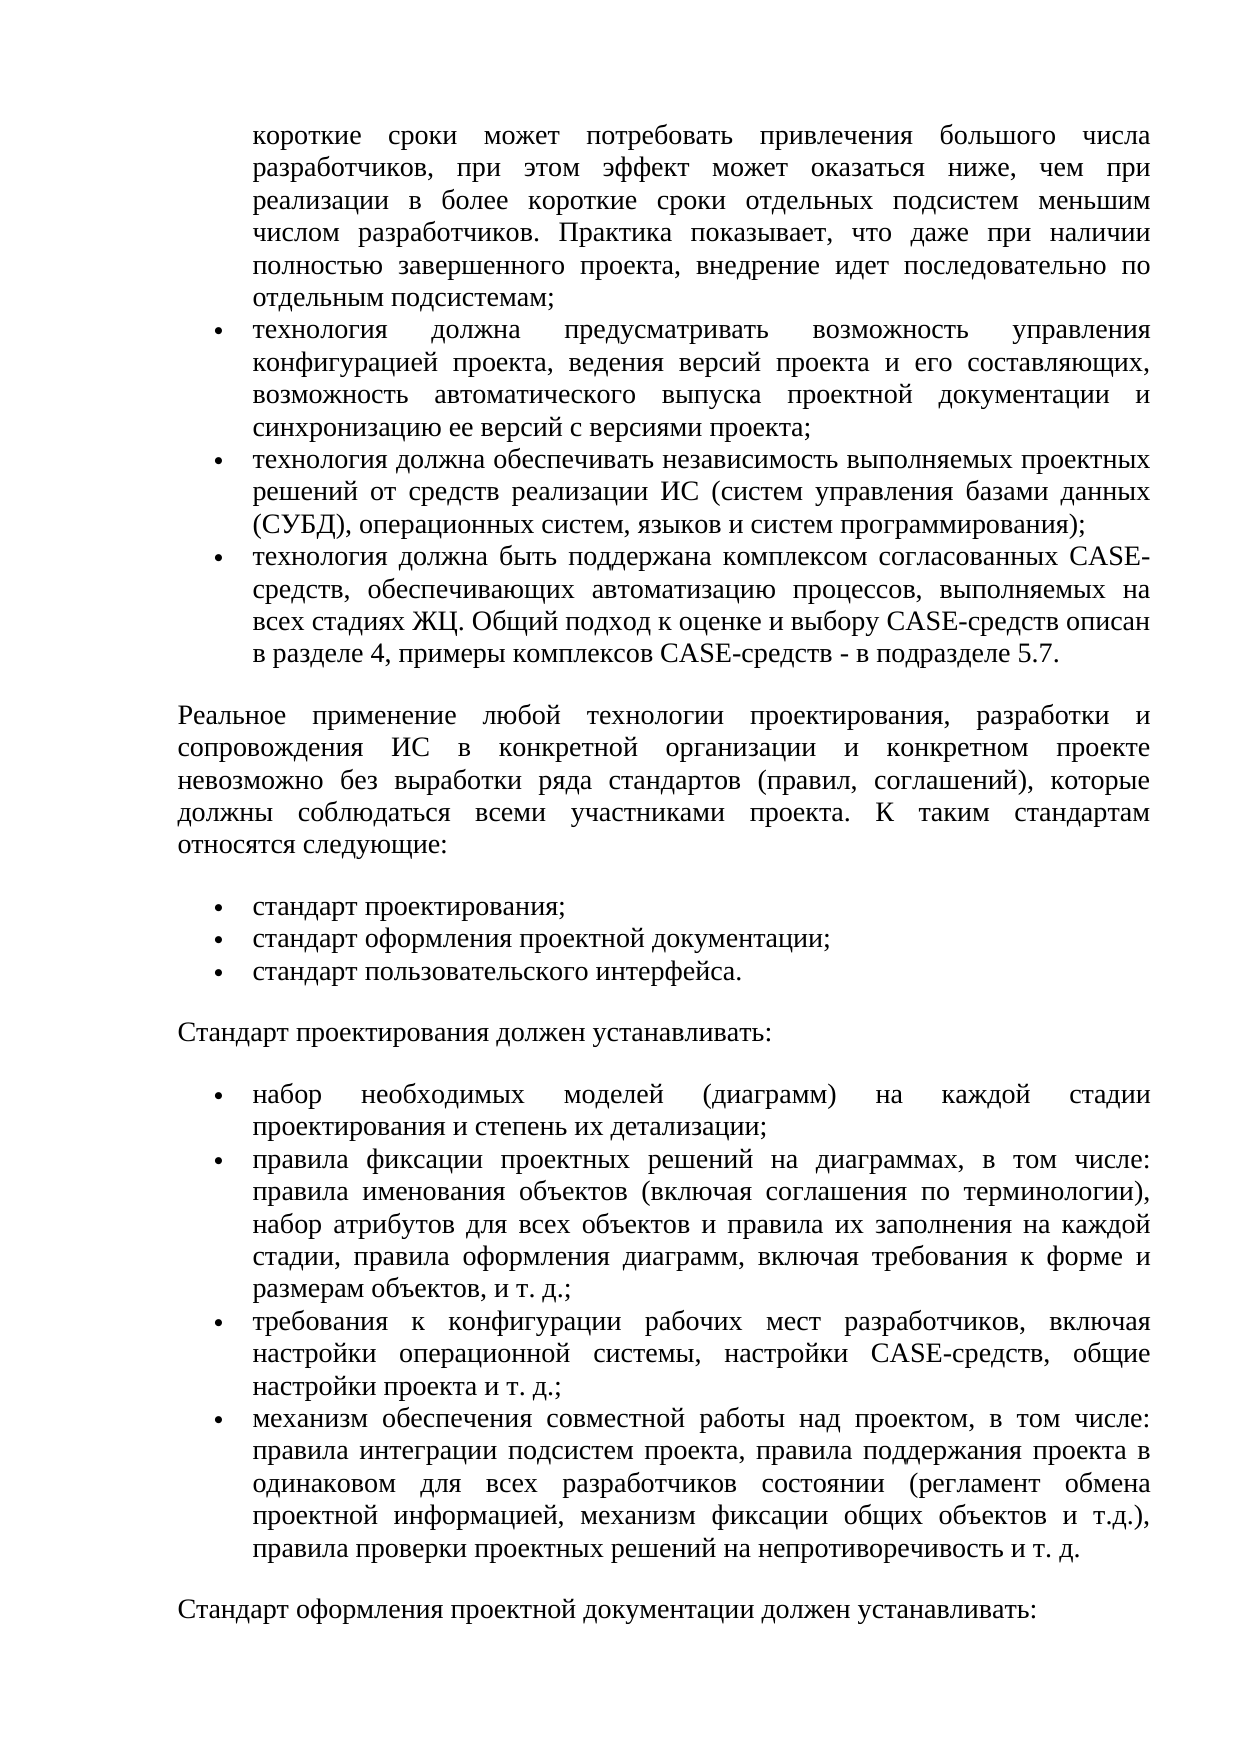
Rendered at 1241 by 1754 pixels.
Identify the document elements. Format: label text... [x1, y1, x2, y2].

text Реальное применение любой технологии проектирования, разработки и сопровождения ИС в конкретной организации и конкретном проекте невозможно без выработки ряда стандартов (правил, соглашений), которые должны соблюдаться всеми участниками проекта. К таким стандартам относятся следующие: [177, 698, 1152, 860]
list стандарт проектирования; [215, 889, 1152, 922]
list технология должна быть поддержана комплексом согласованных CASE-средств, обеспечивающих автоматизацию процессов, выполняемых на всех стадиях ЖЦ. Общий подход к оценке и выбору CASE-средств описан в разделе 4, примеры комплексов CASE-средств - в подразделе 5.7. [215, 539, 1152, 669]
list стандарт пользовательского интерфейса. [215, 954, 1152, 986]
list стандарт оформления проектной документации; [215, 922, 1152, 954]
list механизм обеспечения совместной работы над проектом, в том числе: правила интеграции подсистем проекта, правила поддержания проекта в одинаковом для всех разработчиков состоянии (регламент обмена проектной информацией, механизм фиксации общих объектов и т.д.), правила проверки проектных решений на непротиворечивость и т. д. [215, 1401, 1152, 1563]
list технология должна обеспечивать независимость выполняемых проектных решений от средств реализации ИС (систем управления базами данных (СУБД), операционных систем, языков и систем программирования); [215, 442, 1152, 539]
list технология должна предусматривать возможность управления конфигурацией проекта, ведения версий проекта и его составляющих, возможность автоматического выпуска проектной документации и синхронизацию ее версий с версиями проекта; [215, 312, 1152, 442]
list требования к конфигурации рабочих мест разработчиков, включая настройки операционной системы, настройки CASE-средств, общие настройки проекта и т. д.; [215, 1304, 1152, 1401]
list правила фиксации проектных решений на диаграммах, в том числе: правила именования объектов (включая соглашения по терминологии), набор атрибутов для всех объектов и правила их заполнения на каждой стадии, правила оформления диаграмм, включая требования к форме и размерам объектов, и т. д.; [215, 1142, 1152, 1304]
text Стандарт оформления проектной документации должен устанавливать: [177, 1592, 1152, 1624]
text Стандарт проектирования должен устанавливать: [177, 1016, 1152, 1048]
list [215, 118, 1152, 312]
list набор необходимых моделей (диаграмм) на каждой стадии проектирования и степень их детализации; [215, 1077, 1152, 1142]
